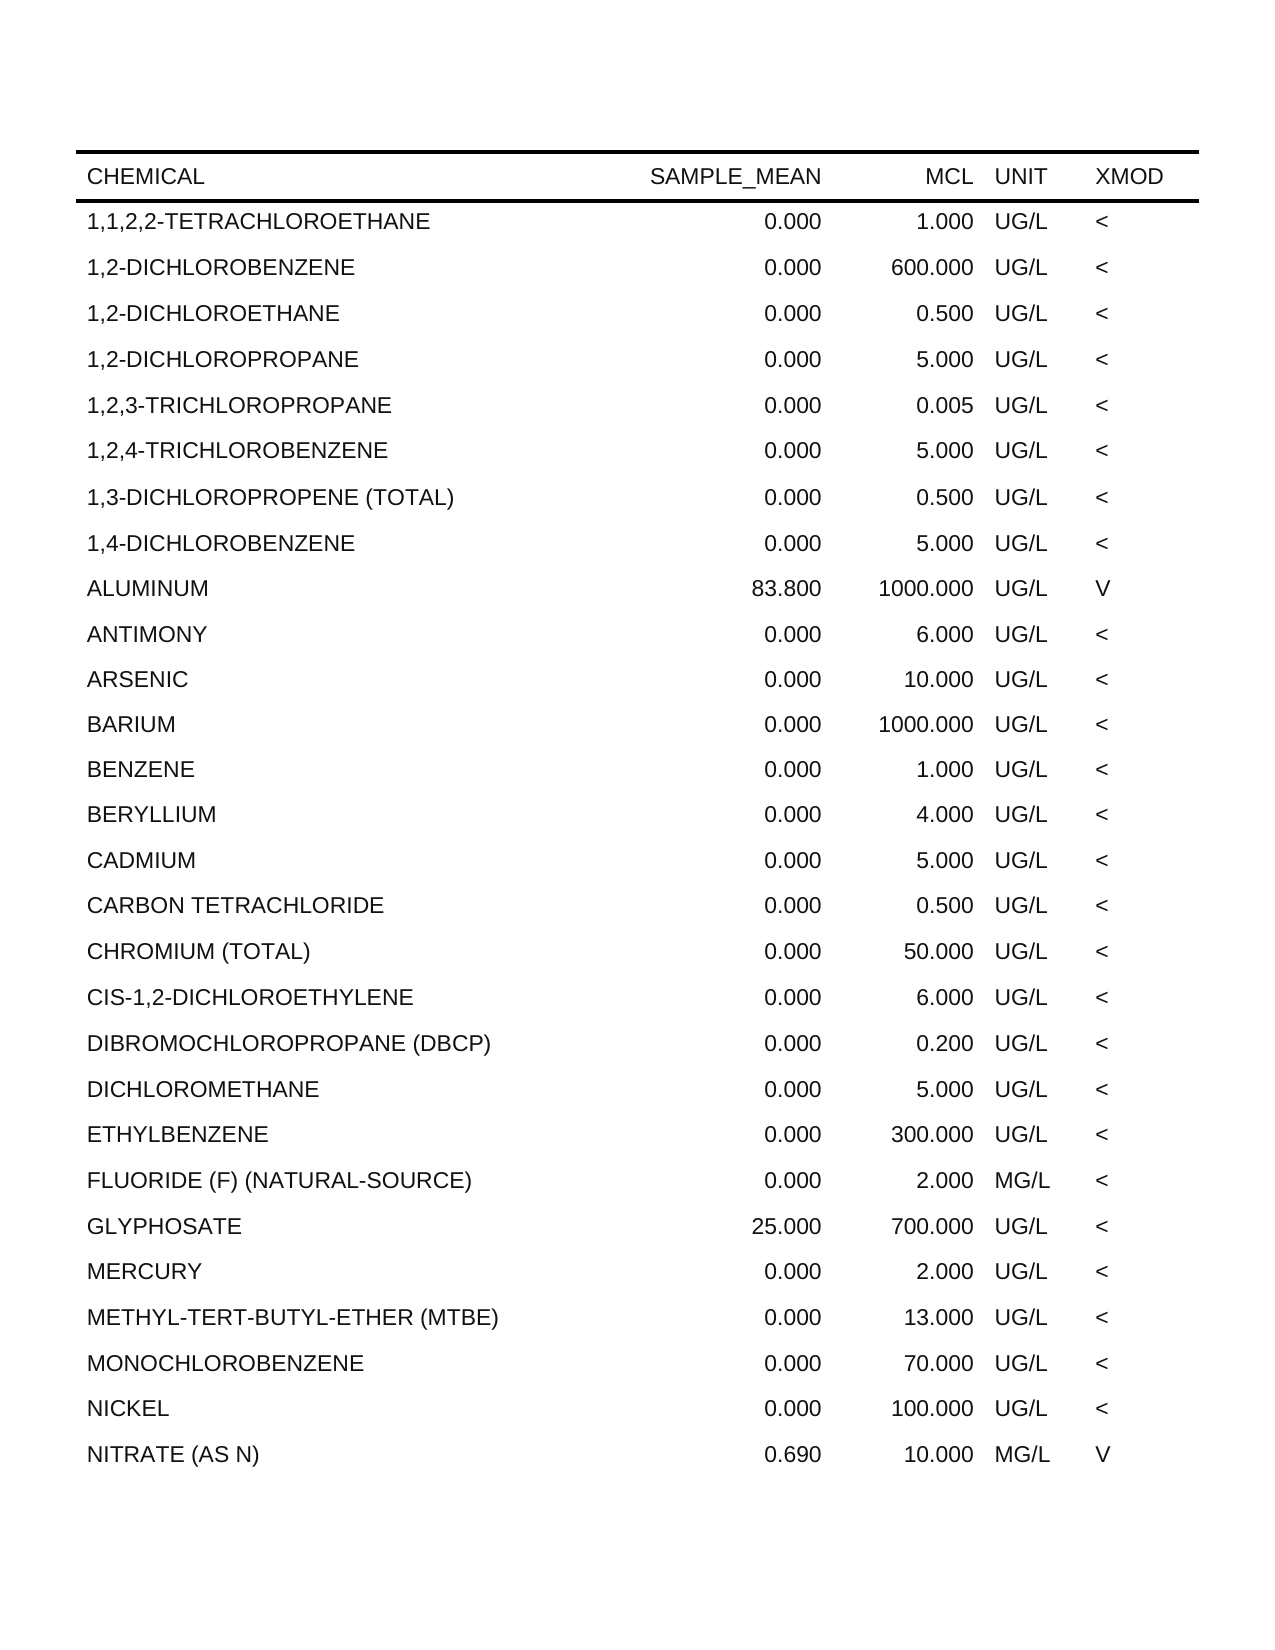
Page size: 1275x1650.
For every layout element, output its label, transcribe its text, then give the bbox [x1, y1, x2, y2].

table_cell 0.000 [620, 1067, 832, 1112]
table_cell 25.000 [620, 1204, 832, 1249]
table_cell UG/L [984, 1341, 1085, 1386]
table_cell UG/L [984, 747, 1085, 792]
table_cell 10.000 [832, 1431, 984, 1477]
table_cell UG/L [984, 702, 1085, 747]
table_cell 0.000 [620, 203, 832, 244]
table_cell 100.000 [832, 1386, 984, 1431]
table_cell MERCURY [76, 1249, 619, 1294]
table_cell < [1085, 474, 1199, 520]
table_cell 0.000 [620, 290, 832, 336]
table_cell UG/L [984, 1204, 1085, 1249]
table_cell UG/L [984, 928, 1085, 974]
table_cell 1,1,2,2-TETRACHLOROETHANE [76, 203, 619, 244]
table_cell UG/L [984, 474, 1085, 520]
table_cell 0.000 [620, 382, 832, 428]
table_cell 10.000 [832, 656, 984, 702]
table_cell 6.000 [832, 974, 984, 1020]
table_cell 1000.000 [832, 702, 984, 747]
table_cell 0.000 [620, 244, 832, 290]
table_cell 1000.000 [832, 566, 984, 611]
table_header CHEMICAL [76, 154, 619, 198]
table_cell 0.000 [620, 428, 832, 473]
table_cell 50.000 [832, 928, 984, 974]
table_cell 0.500 [832, 290, 984, 336]
table_cell 2.000 [832, 1157, 984, 1203]
table_cell 0.000 [620, 1020, 832, 1067]
table_cell < [1085, 520, 1199, 566]
table_cell ALUMINUM [76, 566, 619, 611]
table_cell UG/L [984, 203, 1085, 244]
table_cell DIBROMOCHLOROPROPANE (DBCP) [76, 1020, 619, 1067]
table_cell 5.000 [832, 1067, 984, 1112]
table_cell BARIUM [76, 702, 619, 747]
table_cell < [1085, 928, 1199, 974]
table_cell 83.800 [620, 566, 832, 611]
table_cell 1,2,3-TRICHLOROPROPANE [76, 382, 619, 428]
table_cell BENZENE [76, 747, 619, 792]
table_cell < [1085, 974, 1199, 1020]
table_cell UG/L [984, 656, 1085, 702]
table_cell 0.690 [620, 1431, 832, 1477]
table_cell ANTIMONY [76, 611, 619, 656]
table_cell UG/L [984, 1294, 1085, 1341]
table_cell < [1085, 656, 1199, 702]
table_cell 1,2-DICHLOROPROPANE [76, 336, 619, 382]
table_cell < [1085, 702, 1199, 747]
table_cell UG/L [984, 1112, 1085, 1157]
table_cell 0.000 [620, 928, 832, 974]
table_cell 0.000 [620, 656, 832, 702]
table_cell 1.000 [832, 747, 984, 792]
table_cell < [1085, 1249, 1199, 1294]
table_cell < [1085, 290, 1199, 336]
table_cell 1,3-DICHLOROPROPENE (TOTAL) [76, 474, 619, 520]
table_cell UG/L [984, 1067, 1085, 1112]
table_cell MG/L [984, 1431, 1085, 1477]
table_header MCL [832, 154, 984, 198]
table_cell 0.000 [620, 837, 832, 882]
table_cell 1,2,4-TRICHLOROBENZENE [76, 428, 619, 473]
table_cell MONOCHLOROBENZENE [76, 1341, 619, 1386]
table_cell CIS-1,2-DICHLOROETHYLENE [76, 974, 619, 1020]
table_cell 0.000 [620, 883, 832, 928]
table_cell < [1085, 747, 1199, 792]
table_cell 13.000 [832, 1294, 984, 1341]
table_cell NITRATE (AS N) [76, 1431, 619, 1477]
table_cell 6.000 [832, 611, 984, 656]
table_cell 0.005 [832, 382, 984, 428]
table_cell UG/L [984, 883, 1085, 928]
table_cell UG/L [984, 520, 1085, 566]
table_cell 5.000 [832, 520, 984, 566]
table_cell 0.000 [620, 1341, 832, 1386]
table_cell < [1085, 382, 1199, 428]
table_cell BERYLLIUM [76, 792, 619, 837]
table_cell < [1085, 1341, 1199, 1386]
table_cell 1.000 [832, 203, 984, 244]
table_cell DICHLOROMETHANE [76, 1067, 619, 1112]
table_cell 5.000 [832, 837, 984, 882]
table_cell UG/L [984, 1249, 1085, 1294]
table_cell 0.000 [620, 974, 832, 1020]
table_cell CARBON TETRACHLORIDE [76, 883, 619, 928]
table_cell UG/L [984, 244, 1085, 290]
table_cell < [1085, 203, 1199, 244]
table_cell CHROMIUM (TOTAL) [76, 928, 619, 974]
table_cell UG/L [984, 974, 1085, 1020]
table_header XMOD [1085, 154, 1199, 198]
table_cell 4.000 [832, 792, 984, 837]
table_cell CADMIUM [76, 837, 619, 882]
table_cell UG/L [984, 566, 1085, 611]
table_cell < [1085, 1294, 1199, 1341]
table_cell UG/L [984, 837, 1085, 882]
table_cell < [1085, 883, 1199, 928]
table_cell 0.000 [620, 1294, 832, 1341]
table_cell UG/L [984, 1386, 1085, 1431]
table_cell 0.000 [620, 1157, 832, 1203]
table_cell 0.000 [620, 1249, 832, 1294]
table_cell < [1085, 1386, 1199, 1431]
table_cell < [1085, 611, 1199, 656]
table_cell < [1085, 792, 1199, 837]
table_cell < [1085, 244, 1199, 290]
table_header UNIT [984, 154, 1085, 198]
table_cell 0.000 [620, 702, 832, 747]
table_cell 2.000 [832, 1249, 984, 1294]
table_cell < [1085, 837, 1199, 882]
table_cell 1,2-DICHLOROETHANE [76, 290, 619, 336]
table_cell < [1085, 1157, 1199, 1203]
table_cell FLUORIDE (F) (NATURAL-SOURCE) [76, 1157, 619, 1203]
table_cell 0.000 [620, 1386, 832, 1431]
table_cell GLYPHOSATE [76, 1204, 619, 1249]
table_cell 70.000 [832, 1341, 984, 1386]
table_cell UG/L [984, 1020, 1085, 1067]
table_cell UG/L [984, 611, 1085, 656]
table_cell < [1085, 428, 1199, 473]
table_cell 700.000 [832, 1204, 984, 1249]
table_cell UG/L [984, 792, 1085, 837]
table_cell < [1085, 336, 1199, 382]
table_cell UG/L [984, 290, 1085, 336]
table_cell 0.500 [832, 474, 984, 520]
table_cell 0.200 [832, 1020, 984, 1067]
table_cell V [1085, 1431, 1199, 1477]
table_cell MG/L [984, 1157, 1085, 1203]
table_cell 0.500 [832, 883, 984, 928]
table_cell ETHYLBENZENE [76, 1112, 619, 1157]
table_cell 0.000 [620, 520, 832, 566]
table_cell NICKEL [76, 1386, 619, 1431]
table_cell 5.000 [832, 428, 984, 473]
table_cell METHYL-TERT-BUTYL-ETHER (MTBE) [76, 1294, 619, 1341]
table_cell 0.000 [620, 1112, 832, 1157]
table_cell 0.000 [620, 747, 832, 792]
table_cell 1,4-DICHLOROBENZENE [76, 520, 619, 566]
table_cell 0.000 [620, 474, 832, 520]
table_cell UG/L [984, 382, 1085, 428]
table_cell UG/L [984, 336, 1085, 382]
table_cell < [1085, 1067, 1199, 1112]
table_cell 0.000 [620, 792, 832, 837]
table_cell < [1085, 1020, 1199, 1067]
table_cell ARSENIC [76, 656, 619, 702]
table_cell 0.000 [620, 611, 832, 656]
table_cell 300.000 [832, 1112, 984, 1157]
table_header SAMPLE_MEAN [620, 154, 832, 198]
table_cell 5.000 [832, 336, 984, 382]
table_cell 0.000 [620, 336, 832, 382]
table_cell < [1085, 1204, 1199, 1249]
table_cell 1,2-DICHLOROBENZENE [76, 244, 619, 290]
table_cell UG/L [984, 428, 1085, 473]
table_cell < [1085, 1112, 1199, 1157]
table_cell 600.000 [832, 244, 984, 290]
table_cell V [1085, 566, 1199, 611]
